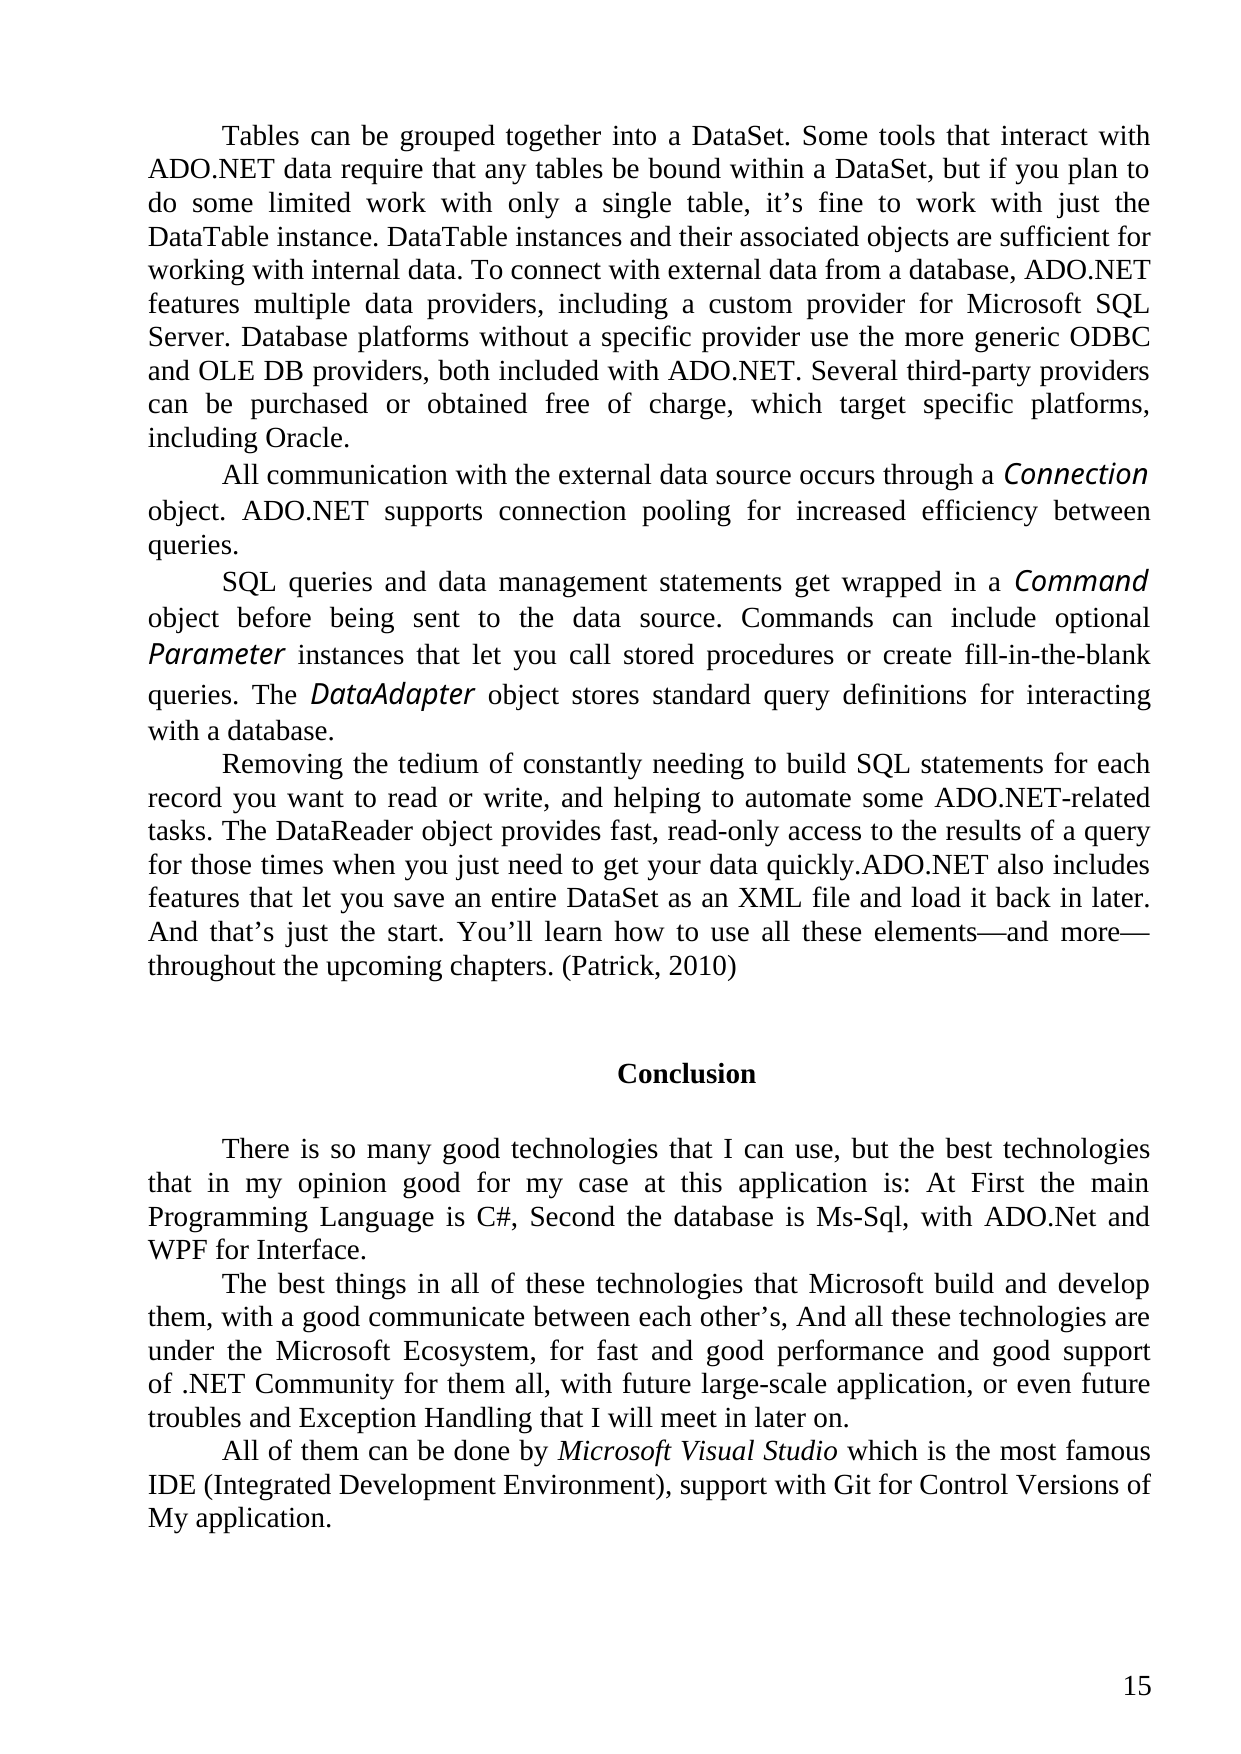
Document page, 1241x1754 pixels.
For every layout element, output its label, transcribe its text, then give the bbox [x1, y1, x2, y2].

text Tables can be grouped together into a DataSet. Some tools that interact with ADO.NET data require that any tables be bound within a DataSet, but if you plan to do some limited work with only a single table, it’s fine to work with just the DataTable instance. DataTable instances and their associated objects are sufficient for working with internal data. To connect with external data from a database, ADO.NET features multiple data providers, including a custom provider for Microsoft SQL Server. Database platforms without a specific provider use the more generic ODBC and OLE DB providers, both included with ADO.NET. Several third-party providers can be purchased or obtained free of charge, which target specific platforms, including Oracle. [148, 118, 1152, 453]
text The best things in all of these technologies that Microsoft build and develop them, with a good communicate between each other’s, And all these technologies are under the Microsoft Ecosystem, for fast and good performance and good support of .NET Community for them all, with future large-scale application, or even future troubles and Exception Handling that I will meet in later on. [148, 1266, 1152, 1433]
text All of them can be done by Microsoft Visual Studio which is the most famous IDE (Integrated Development Environment), support with Git for Control Versions of My application. [148, 1433, 1152, 1534]
subtitle Conclusion [148, 1056, 1152, 1090]
text Removing the tedium of constantly needing to build SQL statements for each record you want to read or write, and helping to automate some ADO.NET-related tasks. The DataReader object provides fast, read-only access to the results of a query for those times when you just need to get your data quickly.ADO.NET also includes features that let you save an entire DataSet as an XML file and load it back in later. And that’s just the start. You’ll learn how to use all these elements—and more— throughout the upcoming chapters. [148, 746, 1152, 981]
text There is so many good technologies that I can use, but the best technologies that in my opinion good for my case at this application is: At First the main Programming Language is C#, Second the database is Ms-Sql, with ADO.Net and WPF for Interface. [148, 1132, 1152, 1266]
text SQL queries and data management statements get wrapped in a Command object before being sent to the data source. Commands can include optional Parameter instances that let you call stored procedures or create fill-in-the-blank queries. The DataAdapter object stores standard query definitions for interacting with a database. [148, 560, 1152, 746]
text All communication with the external data source occurs through a Connection object. ADO.NET supports connection pooling for increased efficiency between queries. [148, 453, 1152, 560]
